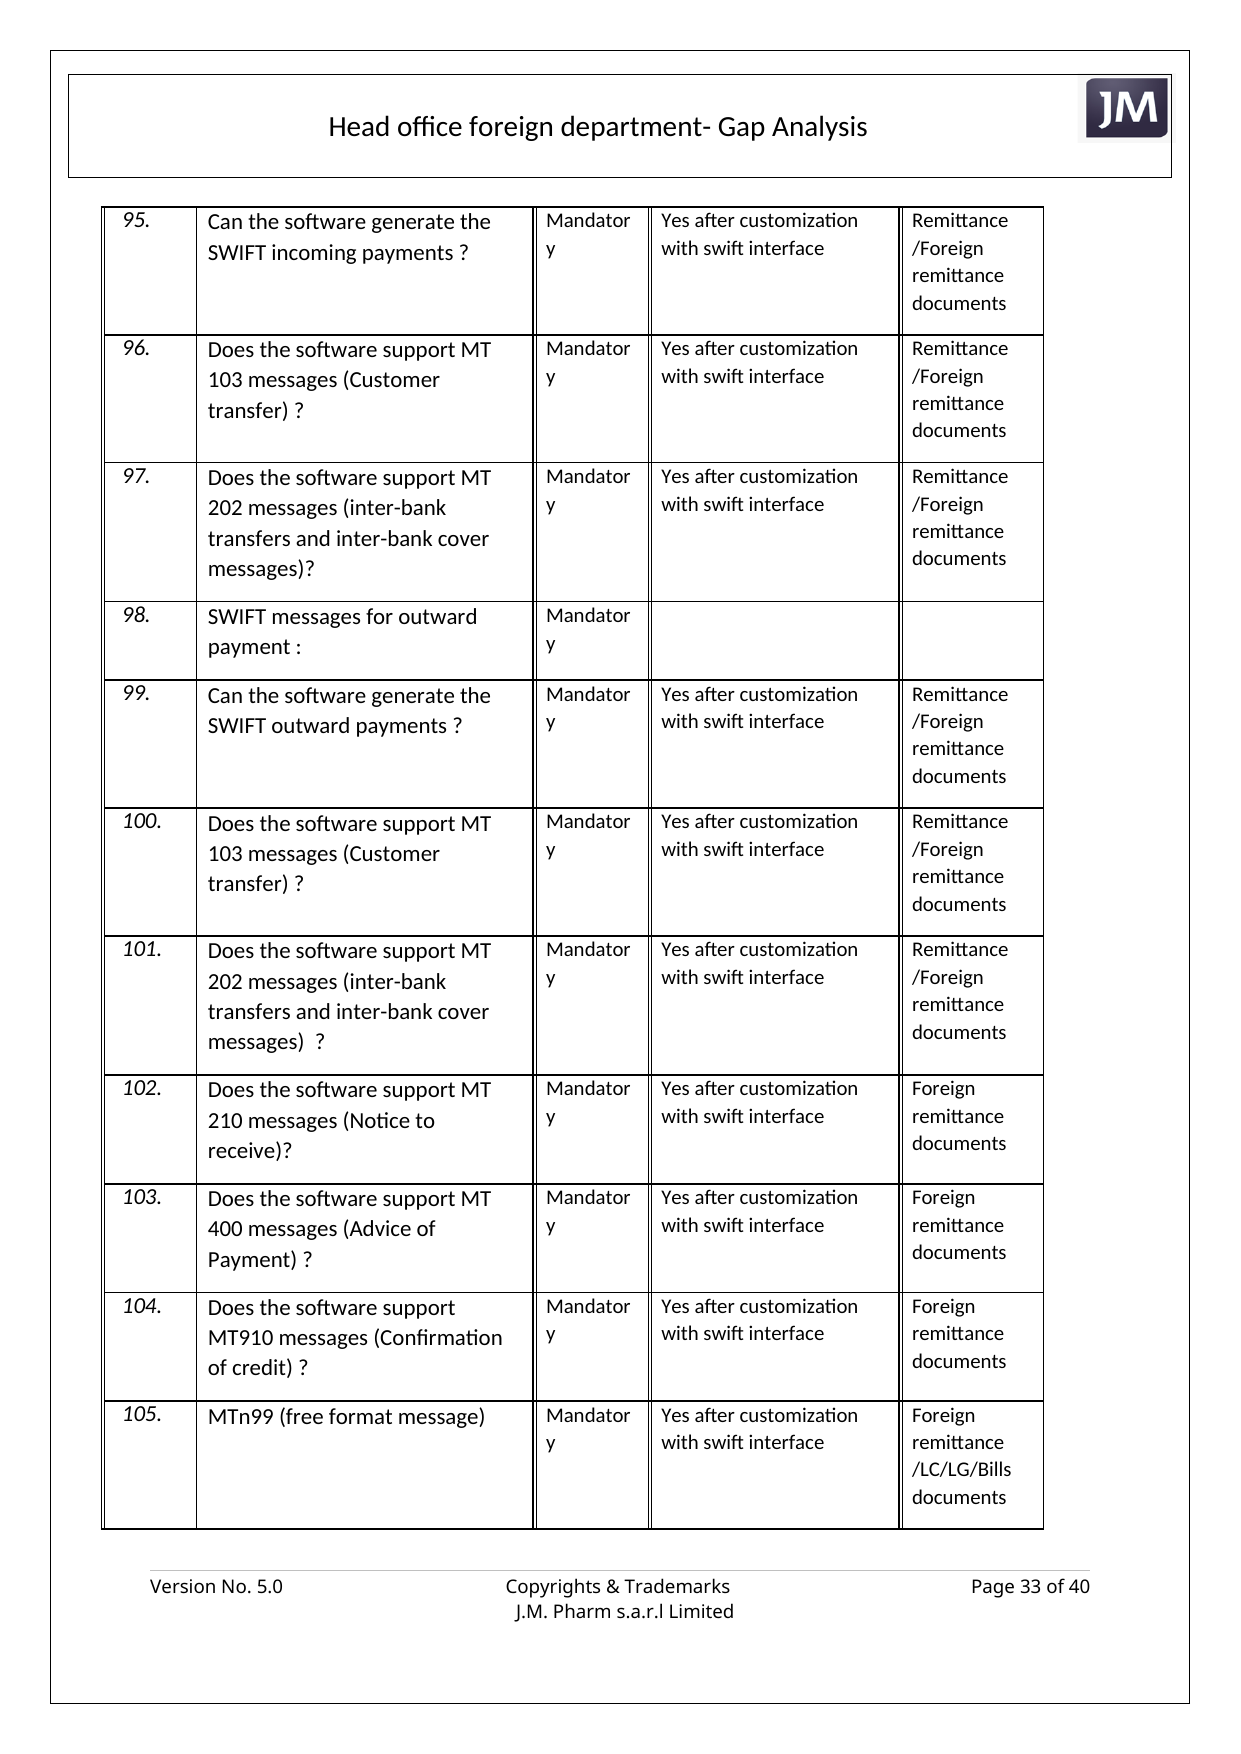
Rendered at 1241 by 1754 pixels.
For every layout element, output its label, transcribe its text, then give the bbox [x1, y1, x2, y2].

table_cell [105, 1293, 196, 1400]
table_cell Can the software generate the SWIFT incoming payments ? [197, 208, 532, 334]
table_cell Mandatory [537, 1076, 648, 1183]
table_cell Remittance /Foreign remittance documents [903, 681, 1043, 807]
table_cell [105, 809, 196, 935]
table_cell Yes after customization with swift interface [652, 1293, 898, 1400]
table_cell Does the software support MT 202 messages (inter-bank transfers and inter-bank cover messages) ? [197, 937, 532, 1074]
table_cell [105, 1076, 196, 1183]
table_cell Mandatory [537, 336, 648, 462]
table_cell Mandatory [537, 602, 648, 679]
table_cell Yes after customization with swift interface [652, 336, 898, 462]
table_cell Yes after customization with swift interface [652, 937, 898, 1074]
table_cell [105, 602, 196, 679]
table_cell Yes after customization with swift interface [652, 1402, 898, 1528]
table_cell Does the software support MT 210 messages (Notice to receive)? [197, 1076, 532, 1183]
table_cell Remittance /Foreign remittance documents [903, 208, 1043, 334]
table_cell Yes after customization with swift interface [652, 463, 898, 601]
table_cell Yes after customization with swift interface [652, 809, 898, 935]
table_cell Does the software support MT 103 messages (Customer transfer) ? [197, 336, 532, 462]
table_cell [105, 463, 196, 601]
table_cell Remittance /Foreign remittance documents [903, 336, 1043, 462]
table_cell Foreign remittance documents [903, 1185, 1043, 1292]
table_cell [903, 602, 1043, 679]
table_cell Foreign remittance /LC/LG/Bills documents [903, 1402, 1043, 1528]
picture [1077, 75, 1171, 143]
table_cell Mandatory [537, 208, 648, 334]
table_cell Remittance /Foreign remittance documents [903, 937, 1043, 1074]
table_cell Does the software support MT 400 messages (Advice of Payment) ? [197, 1185, 532, 1292]
table_cell [105, 208, 196, 334]
table_cell Foreign remittance documents [903, 1293, 1043, 1400]
table_cell Mandatory [537, 1402, 648, 1528]
table_cell Does the software support MT910 messages (Confirmation of credit) ? [197, 1293, 532, 1400]
table_cell Mandatory [537, 1293, 648, 1400]
table_cell [105, 681, 196, 807]
table_cell Remittance /Foreign remittance documents [903, 463, 1043, 601]
picture [1172, 73, 1176, 143]
table_cell Does the software support MT 103 messages (Customer transfer) ? [197, 809, 532, 935]
table_cell [105, 937, 196, 1074]
table_cell [105, 1185, 196, 1292]
table_cell [105, 336, 196, 462]
table_cell Mandatory [537, 809, 648, 935]
table_cell Mandatory [537, 937, 648, 1074]
table_cell MTn99 (free format message) [197, 1402, 532, 1528]
table_cell Does the software support MT 202 messages (inter-bank transfers and inter-bank cover messages)? [197, 463, 532, 601]
table_cell Mandatory [537, 681, 648, 807]
table_cell Remittance /Foreign remittance documents [903, 809, 1043, 935]
table_cell Yes after customization with swift interface [652, 681, 898, 807]
table_cell Yes after customization with swift interface [652, 1185, 898, 1292]
table_cell SWIFT messages for outward payment : [197, 602, 532, 679]
table_cell Can the software generate the SWIFT outward payments ? [197, 681, 532, 807]
table_cell Yes after customization with swift interface [652, 1076, 898, 1183]
table_cell Yes after customization with swift interface [652, 208, 898, 334]
table_cell [105, 1402, 196, 1528]
table_cell [652, 602, 898, 679]
table_cell Foreign remittance documents [903, 1076, 1043, 1183]
table_cell Mandatory [537, 1185, 648, 1292]
table_cell Mandatory [537, 463, 648, 601]
